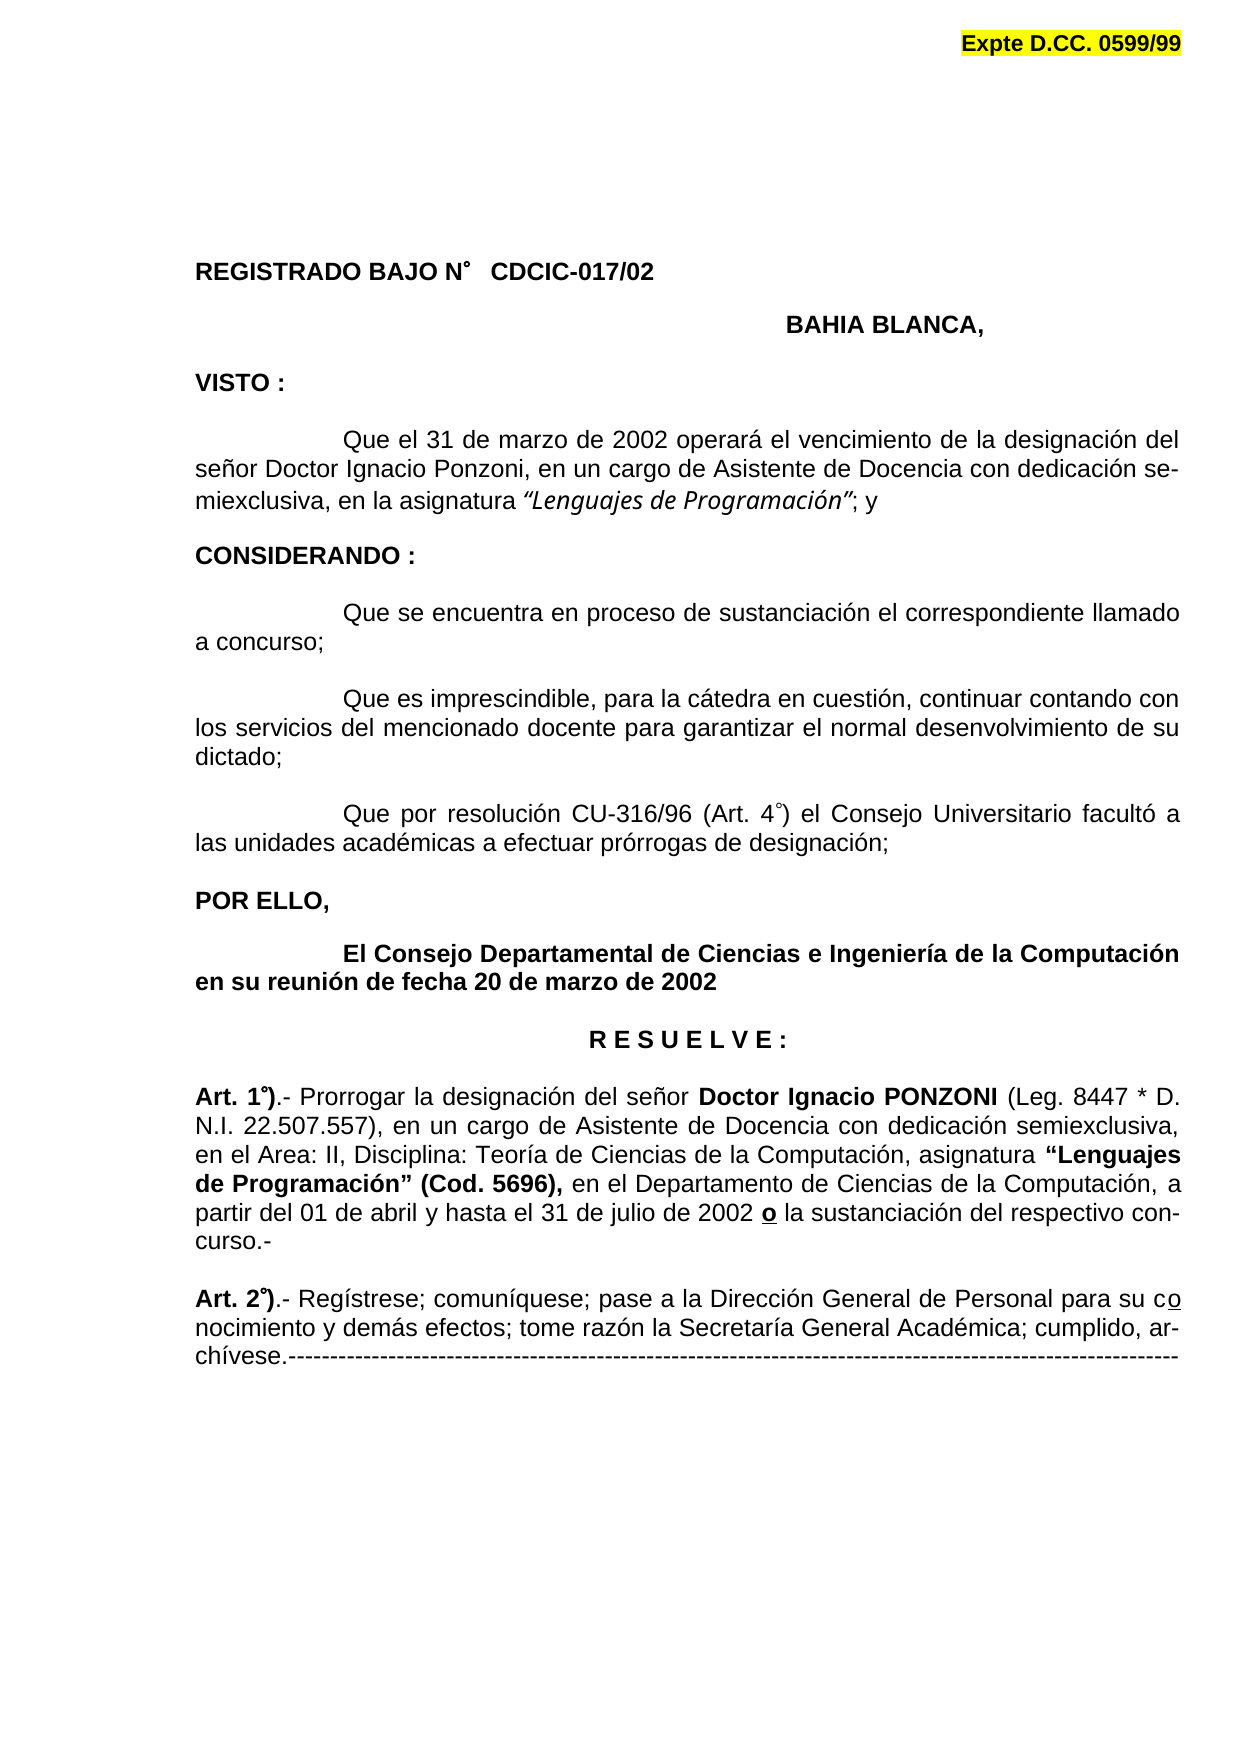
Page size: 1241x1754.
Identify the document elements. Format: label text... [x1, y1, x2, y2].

text Que por resolución CU-316/96 (Art. 4) el Consejo Universitario facultó a las unidades académicas a efectuar prórrogas de designación; [195, 799, 1181, 857]
text R E S U E L V E : [195, 1025, 1181, 1054]
subtitle Expte D.CC. 0599/99 [195, 29, 1181, 56]
text Que se encuentra en proceso de sustanciación el correspondiente llamado a concurso; [195, 598, 1181, 656]
text CONSIDERANDO : [195, 541, 1181, 569]
text POR ELLO, [195, 886, 1181, 914]
text VISTO : [195, 368, 1181, 396]
text Que es imprescindible, para la cátedra en cuestión, continuar contando con los servicios del mencionado docente para garantizar el normal desenvolvimiento de su dictado; [195, 684, 1181, 771]
text BAHIA BLANCA, [195, 310, 1181, 339]
text El Consejo Departamental de Ciencias e Ingeniería de la Computación en su reunión de fecha 20 de marzo de 2002 [195, 939, 1181, 996]
text Que el 31 de marzo de 2002 operará el vencimiento de la designación del señor Doctor Ignacio Ponzoni, en un cargo de Asistente de Docencia con dedicación se-miexclusiva, en la asignatura “Lenguajes de Programación”; y [195, 425, 1181, 517]
text Art. 1).- Prorrogar la designación del señor Doctor Ignacio PONZONI (Leg. 8447 * D. N.I. 22.507.557), en un cargo de Asistente de Docencia con dedicación semiexclusiva, en el Area: II, Disciplina: Teoría de Ciencias de la Computación, asignatura “Lenguajes de Programación” (Cod. 5696), en el Departamento de Ciencias de la Computación, a partir del 01 de abril y hasta el 31 de julio de 2002 o la sustanciación del respectivo con-curso.- [195, 1082, 1181, 1255]
text Art. 2).- Regístrese; comuníquese; pase a la Dirección General de Personal para su co nocimiento y demás efectos; tome razón la Secretaría General Académica; cumplido, ar-chívese.----------------------------------------------------------------------------------------------------------- [195, 1284, 1181, 1370]
text REGISTRADO BAJO N CDCIC-017/02 [195, 257, 1181, 286]
